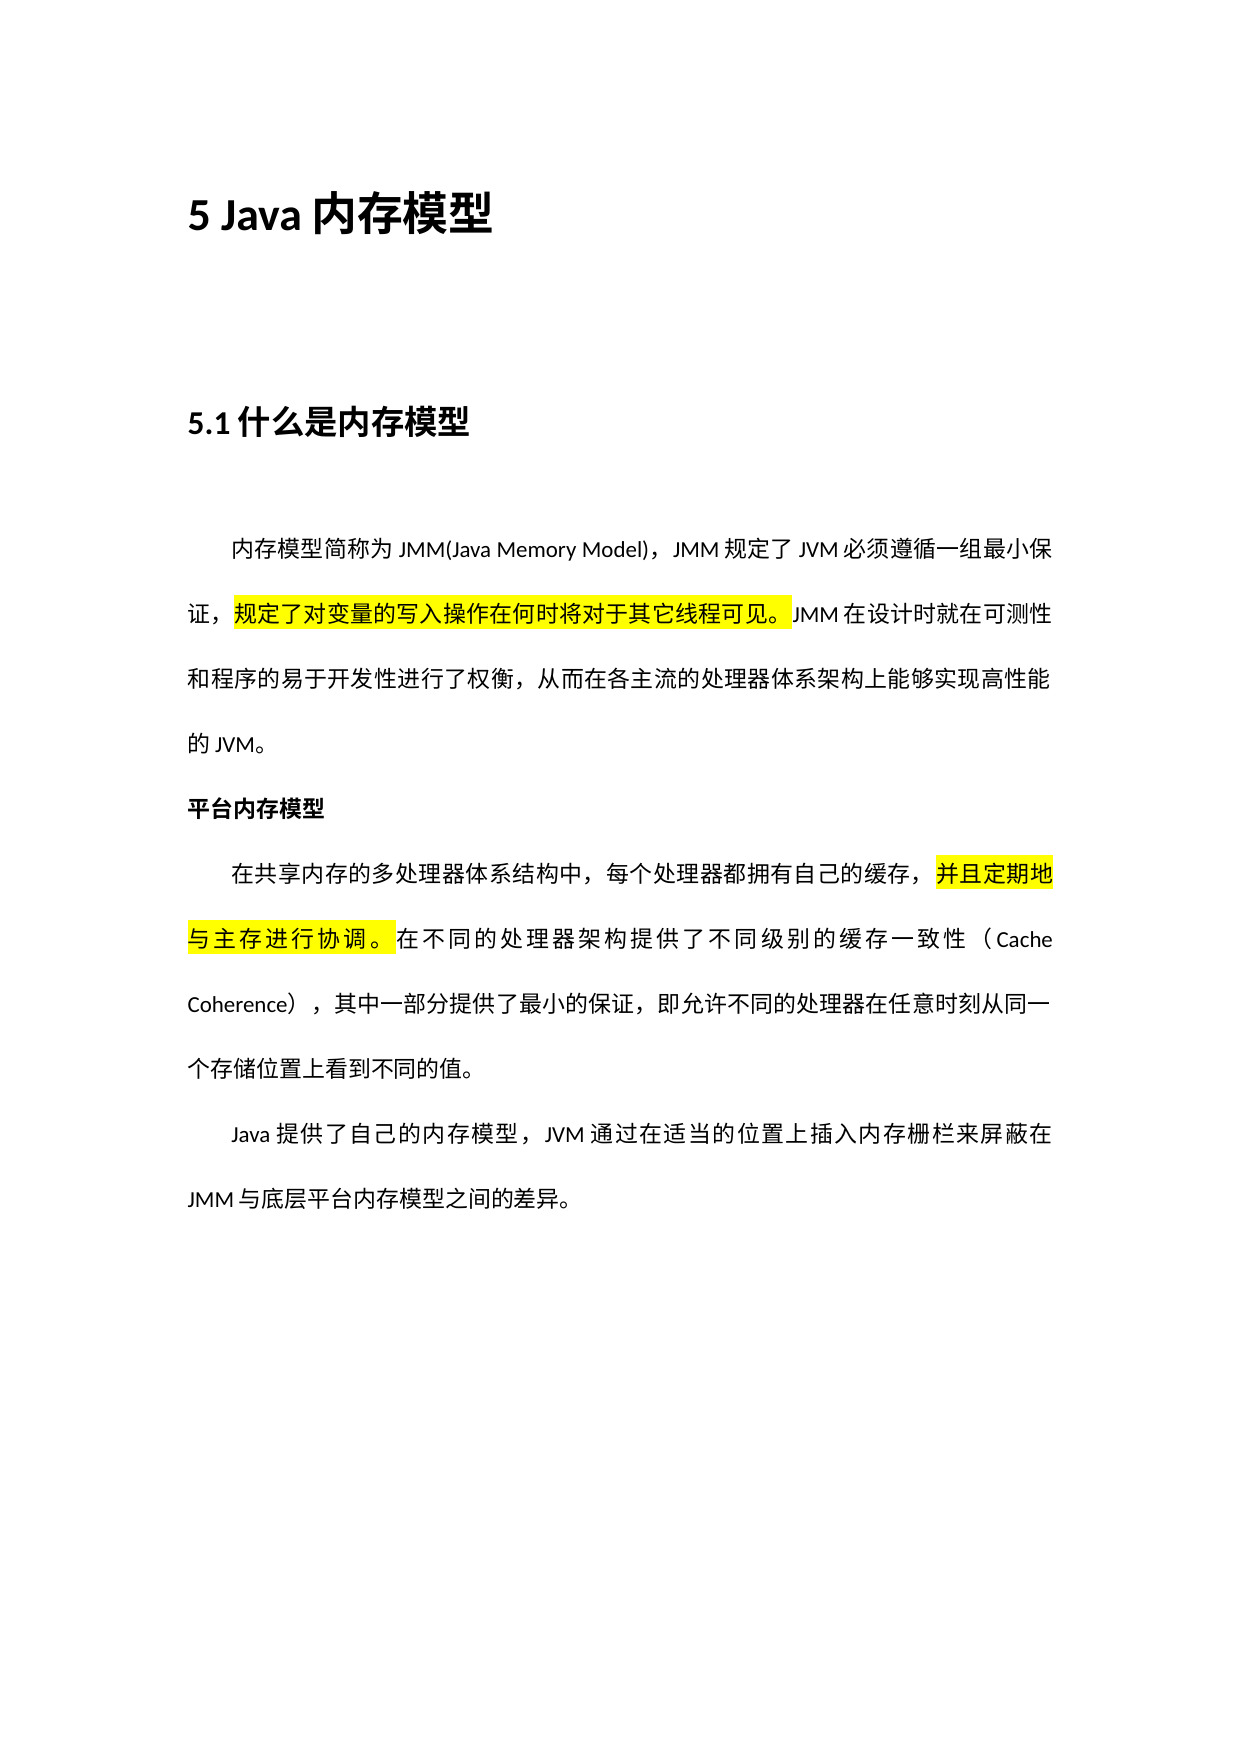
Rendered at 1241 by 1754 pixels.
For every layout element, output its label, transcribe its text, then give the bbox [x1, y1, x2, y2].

subtitle 5 Java内存模型 [187, 162, 1053, 259]
text 平台内存模型 [187, 774, 1053, 839]
text 内存模型简称为JMM(Java Memory Model)，JMM规定了JVM必须遵循一组最小保证，规定了对变量的写入操作在何时将对于其它线程可见。JMM在设计时就在可测性和程序的易于开发性进行了权衡，从而在各主流的处理器体系架构上能够实现高性能的JVM。 [187, 514, 1053, 774]
text 在共享内存的多处理器体系结构中，每个处理器都拥有自己的缓存，并且定期地与主存进行协调。在不同的处理器架构提供了不同级别的缓存一致性（Cache Coherence），其中一部分提供了最小的保证，即允许不同的处理器在任意时刻从同一个存储位置上看到不同的值。 [187, 839, 1053, 1099]
text Java提供了自己的内存模型，JVM通过在适当的位置上插入内存栅栏来屏蔽在JMM与底层平台内存模型之间的差异。 [187, 1099, 1053, 1229]
subtitle 5.1 什么是内存模型 [187, 387, 1053, 452]
